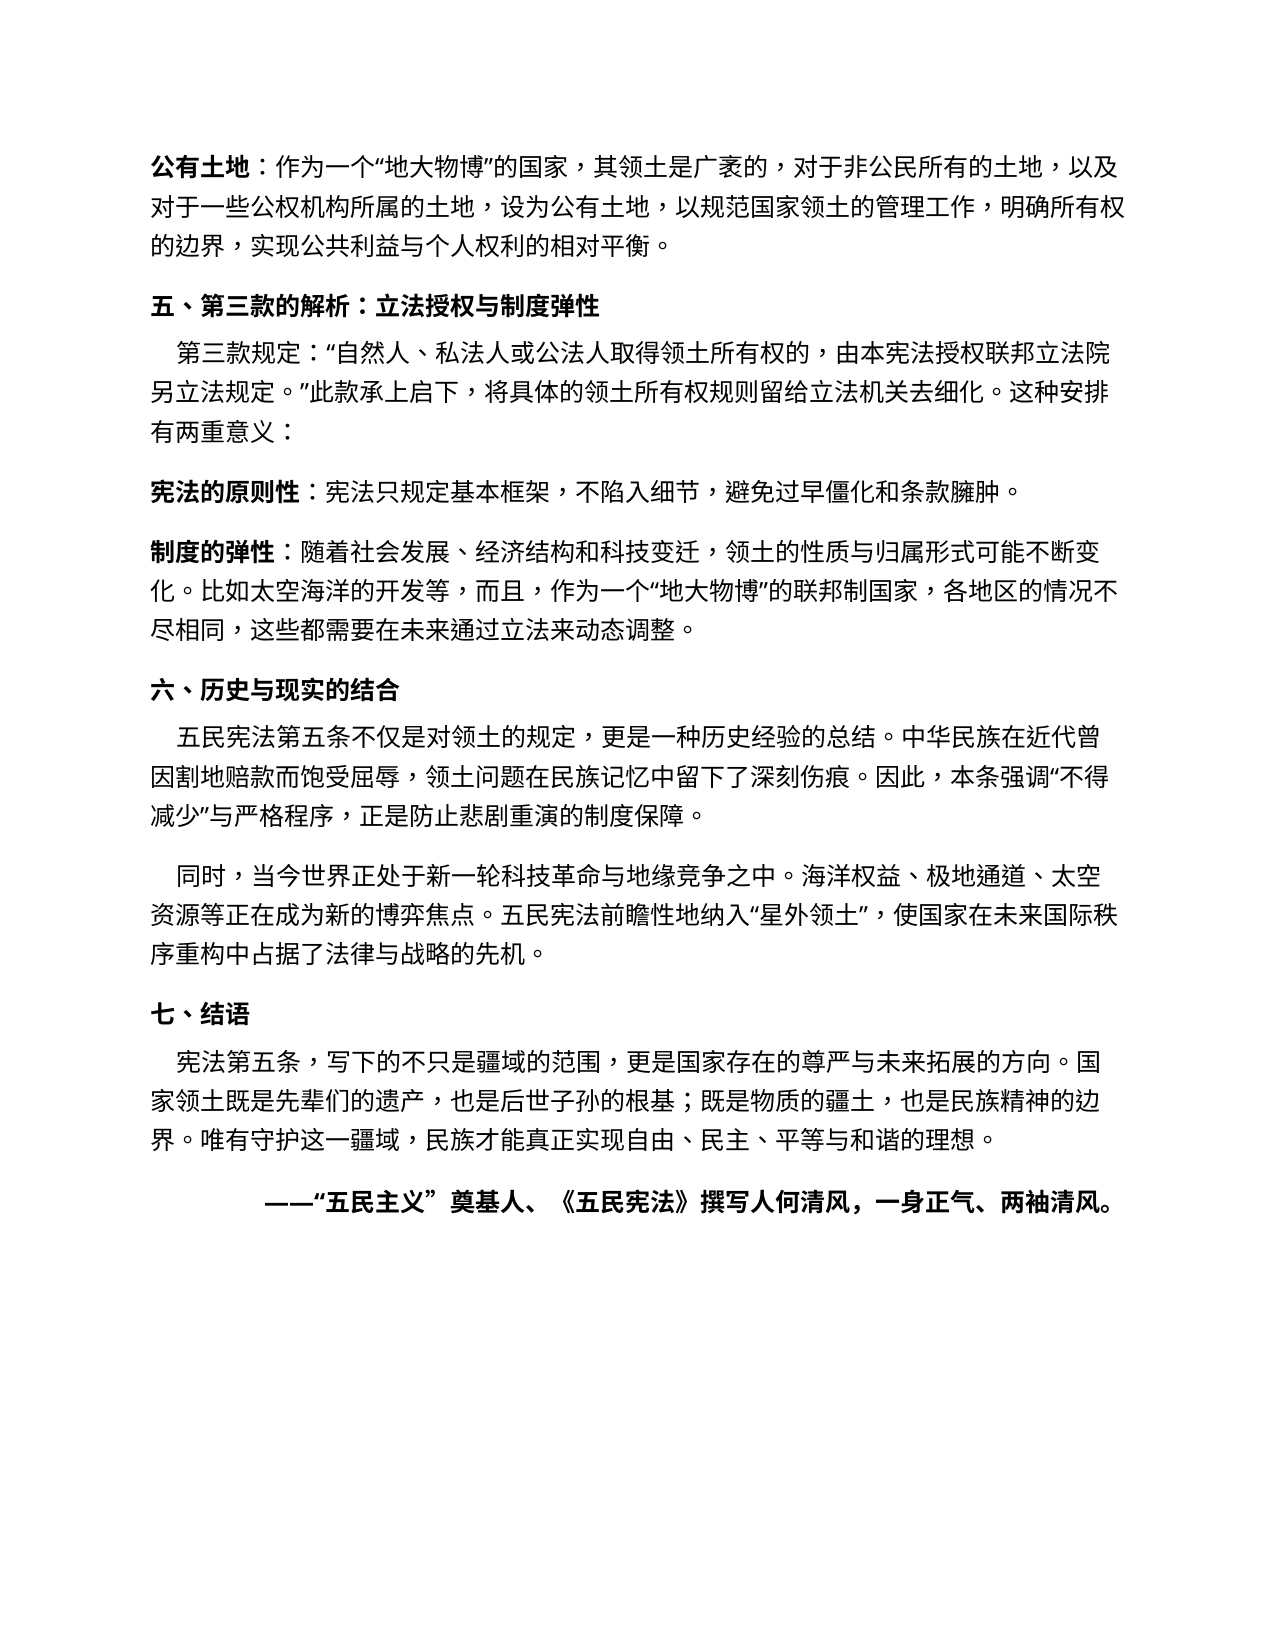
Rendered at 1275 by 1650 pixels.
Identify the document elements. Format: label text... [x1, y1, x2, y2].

subtitle 五、第三款的解析：立法授权与制度弹性 [150, 288, 1125, 322]
subtitle 七、结语 [150, 997, 1125, 1031]
text 公有土地：作为一个“地大物博”的国家，其领土是广袤的，对于非公民所有的土地，以及对于一些公权机构所属的土地，设为公有土地，以规范国家领土的管理工作，明确所有权的边界，实现公共利益与个人权利的相对平衡。 [150, 150, 1125, 262]
text 同时，当今世界正处于新一轮科技革命与地缘竞争之中。海洋权益、极地通道、太空资源等正在成为新的博弈焦点。五民宪法前瞻性地纳入“星外领土”，使国家在未来国际秩序重构中占据了法律与战略的先机。 [150, 858, 1125, 971]
text 制度的弹性：随着社会发展、经济结构和科技变迁，领土的性质与归属形式可能不断变化。比如太空海洋的开发等，而且，作为一个“地大物博”的联邦制国家，各地区的情况不尽相同，这些都需要在未来通过立法来动态调整。 [150, 534, 1125, 647]
text 宪法的原则性：宪法只规定基本框架，不陷入细节，避免过早僵化和条款臃肿。 [150, 474, 1125, 508]
text 第三款规定：“自然人、私法人或公法人取得领土所有权的，由本宪法授权联邦立法院另立法规定。”此款承上启下，将具体的领土所有权规则留给立法机关去细化。这种安排有两重意义： [150, 336, 1125, 448]
text 五民宪法第五条不仅是对领土的规定，更是一种历史经验的总结。中华民族在近代曾因割地赔款而饱受屈辱，领土问题在民族记忆中留下了深刻伤痕。因此，本条强调“不得减少”与严格程序，正是防止悲剧重演的制度保障。 [150, 720, 1125, 832]
text ——“五民主义”奠基人、《五民宪法》撰写人何清风，一身正气、两袖清风。 [150, 1182, 1125, 1219]
text 宪法第五条，写下的不只是疆域的范围，更是国家存在的尊严与未来拓展的方向。国家领土既是先辈们的遗产，也是后世子孙的根基；既是物质的疆土，也是民族精神的边界。唯有守护这一疆域，民族才能真正实现自由、民主、平等与和谐的理想。 [150, 1044, 1125, 1157]
subtitle 六、历史与现实的结合 [150, 672, 1125, 707]
